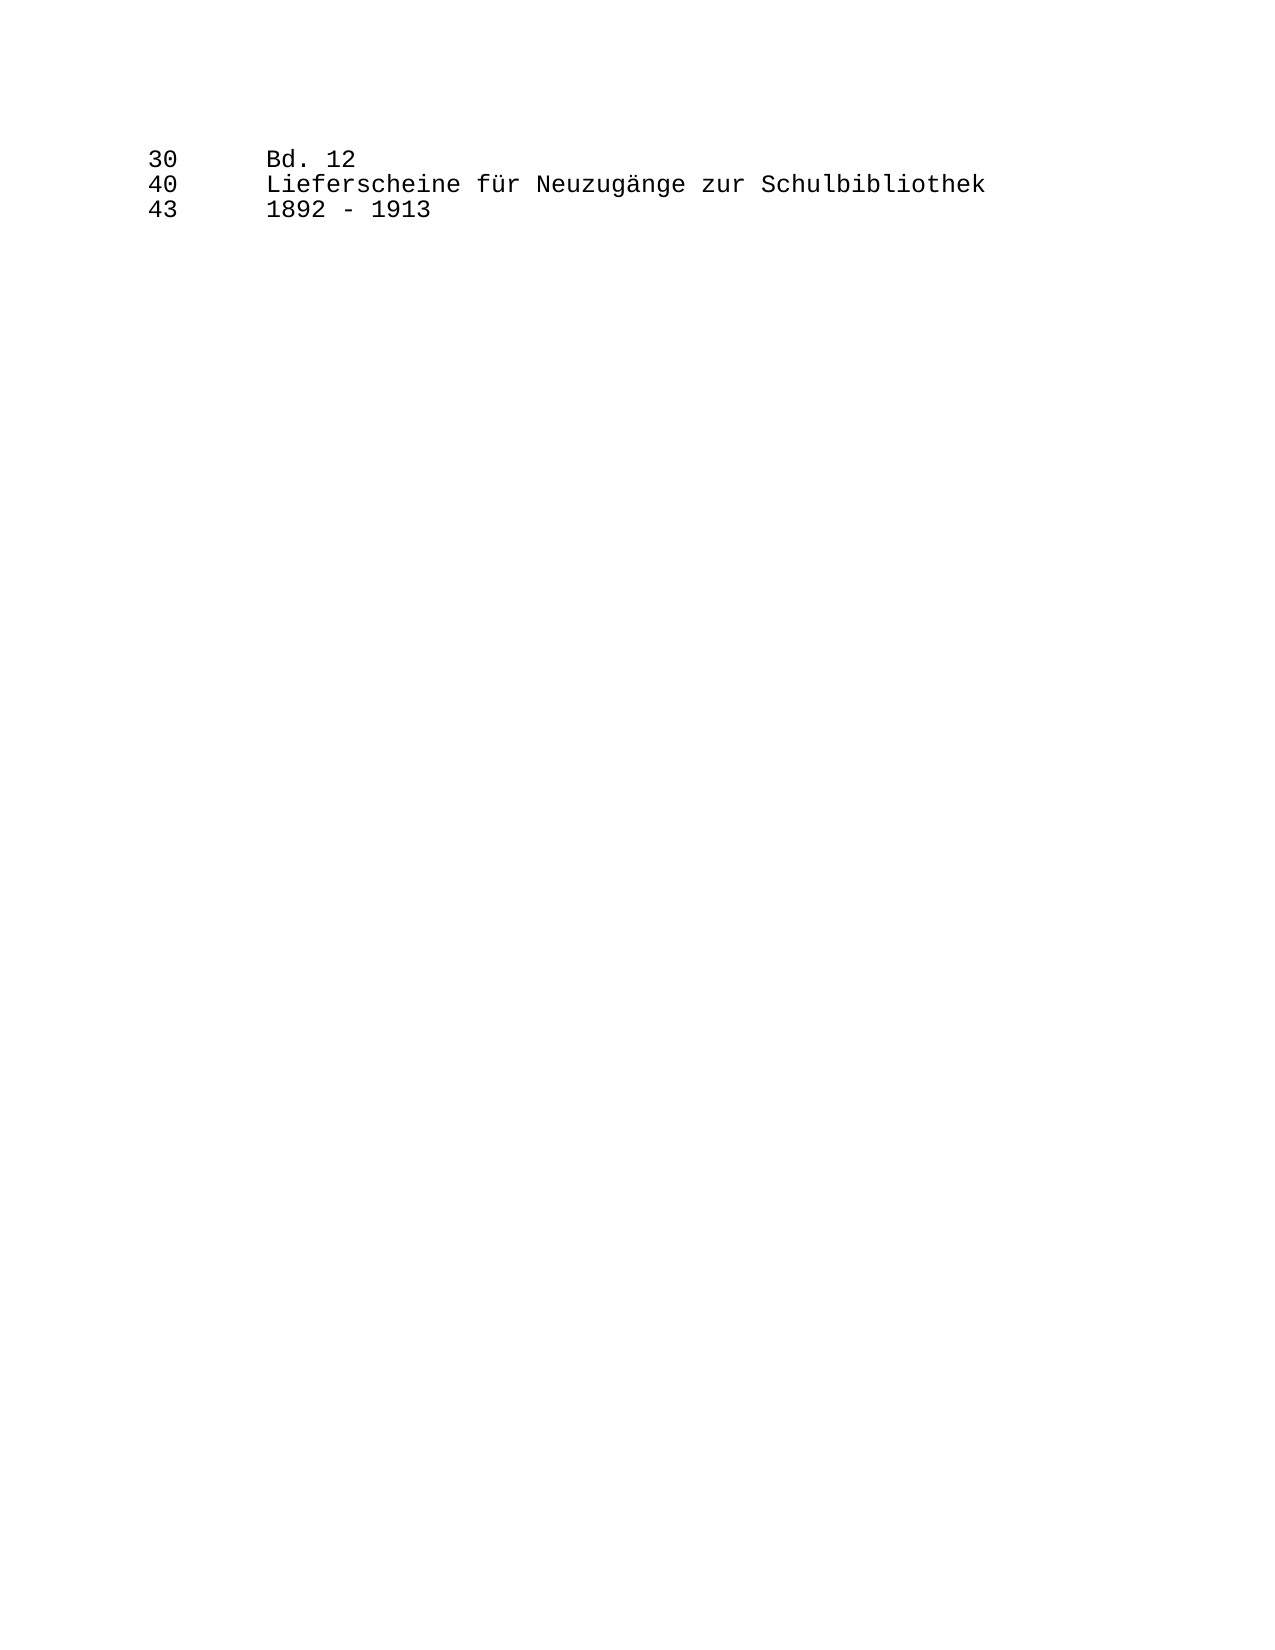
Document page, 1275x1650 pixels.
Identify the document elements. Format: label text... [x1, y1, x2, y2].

text 40 Lieferscheine für s[2{Neuzugänge} zur 1{Schulbibliothek}]s [148, 173, 1127, 198]
text 30 Bd. 12 [148, 148, 1127, 173]
text 43 1892 - 1913 [148, 198, 1127, 223]
